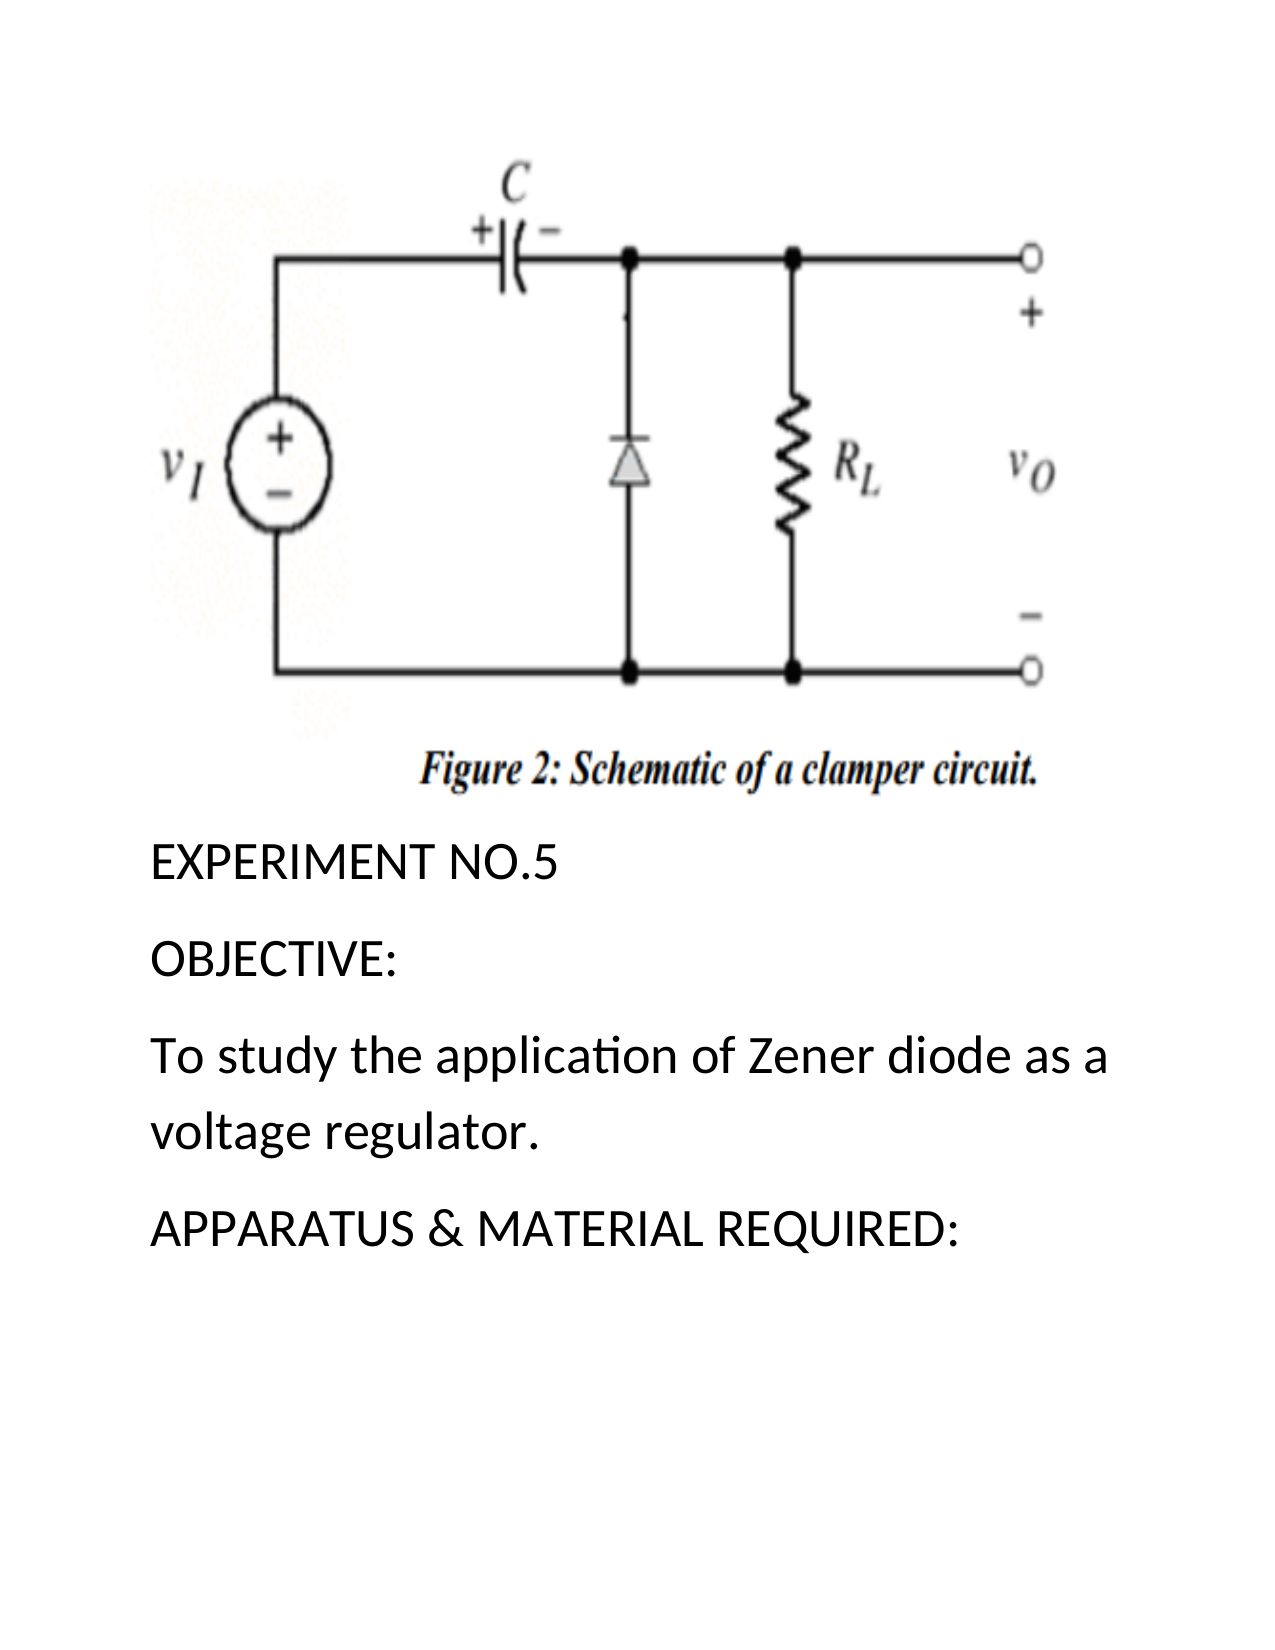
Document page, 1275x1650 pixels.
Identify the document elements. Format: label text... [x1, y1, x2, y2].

text OBJECTIVE: [150, 924, 1125, 990]
text To study the application of Zener diode as a voltage regulator. [150, 1021, 1125, 1163]
text APPARATUS & MATERIAL REQUIRED: [150, 1193, 1125, 1259]
picture [150, 150, 1072, 802]
text EXPERIMENT NO.5 [150, 827, 1125, 893]
